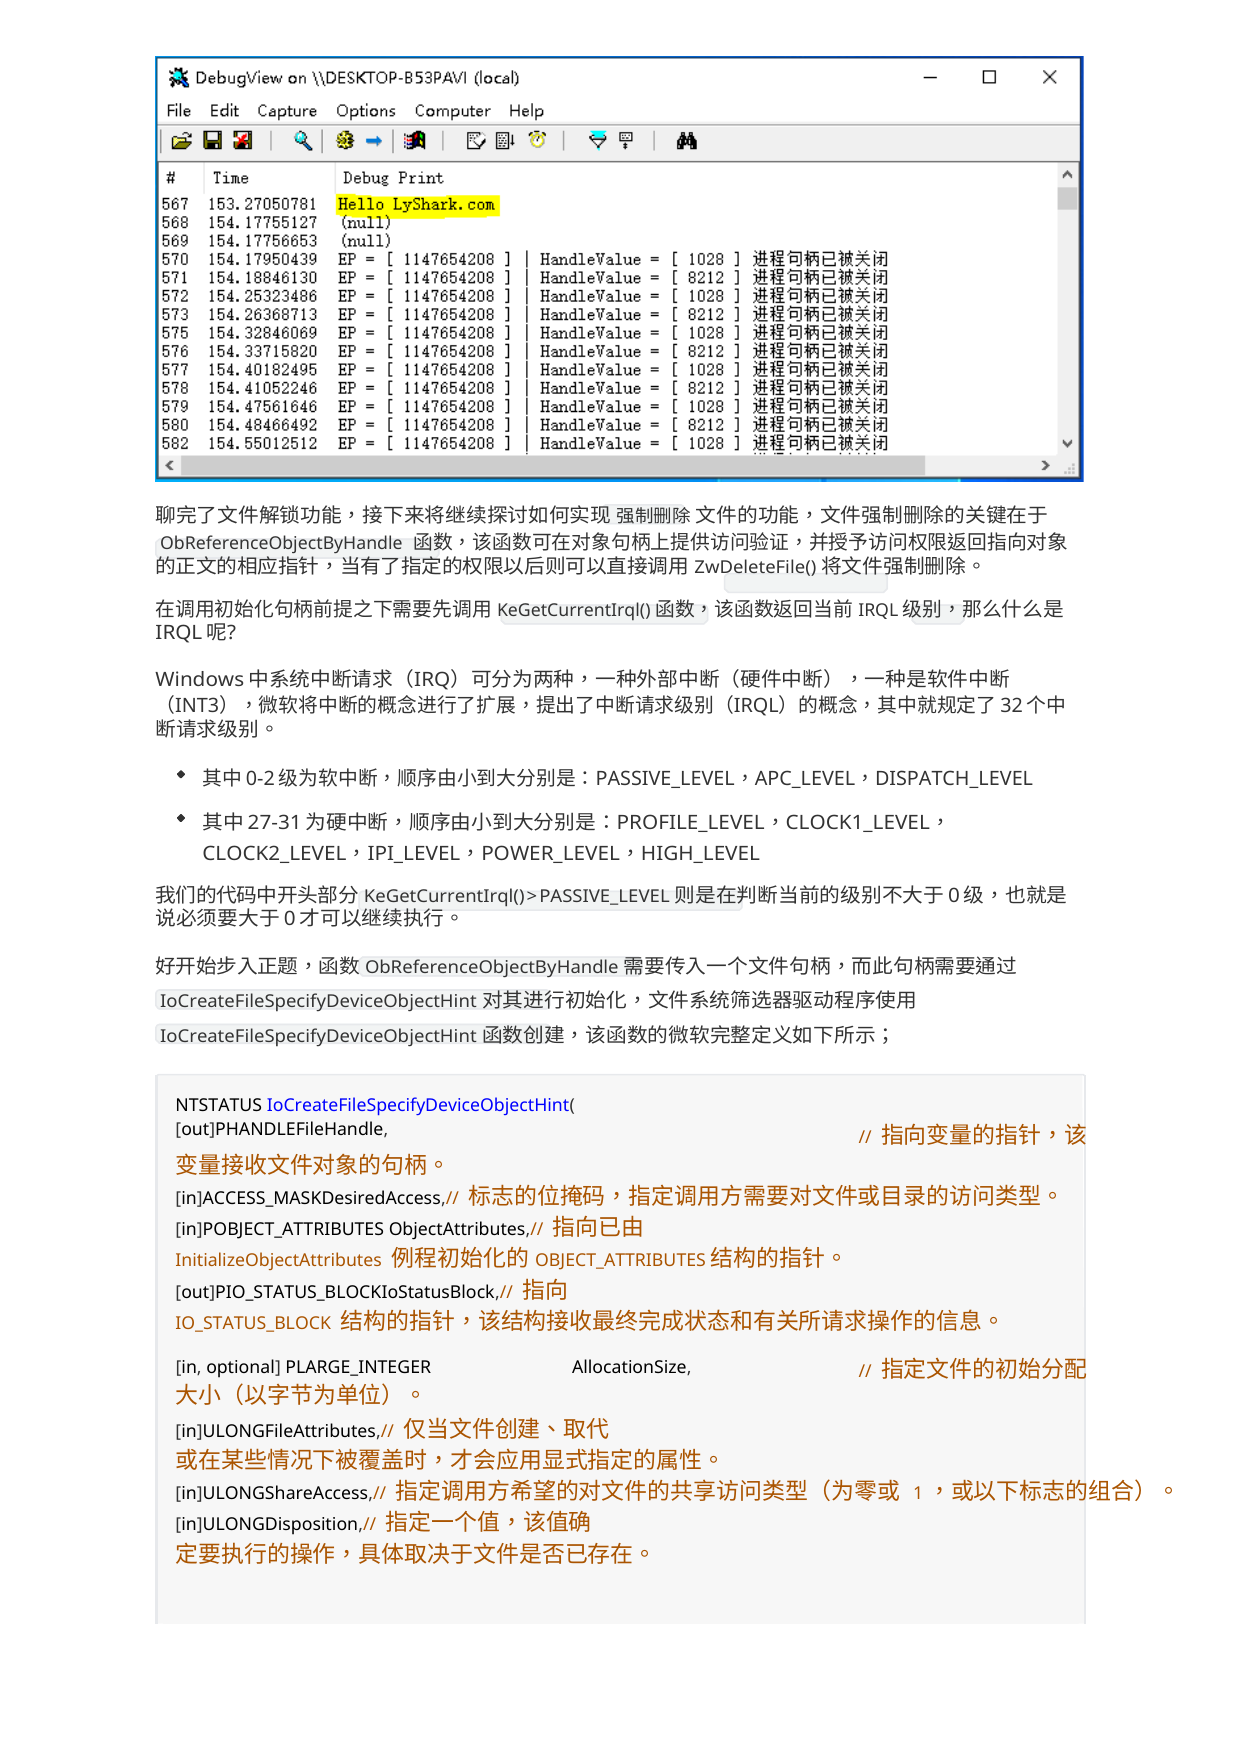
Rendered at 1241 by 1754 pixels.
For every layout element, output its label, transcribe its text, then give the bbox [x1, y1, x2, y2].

text 我们的代码中开头部分 KeGetCurrentIrql() > PASSIVE_LEVEL 则是在判断当前的级别不大于0级，也就是说必须要大于0才可以继续执行。 [155, 883, 1080, 931]
subtitle 聊完了文件解锁功能，接下来将继续探讨如何实现 强制删除 文件的功能，文件强制删除的关键在于 [155, 494, 1098, 529]
text IoCreateFileSpecifyDeviceObjectHint 函数创建，该函数的微软完整定义如下所示； [160, 1014, 1098, 1050]
text CLOCK2_LEVEL，IPI_LEVEL，POWER_LEVEL，HIGH_LEVEL [202, 835, 1098, 867]
text 其中0-2级为软中断，顺序由小到大分别是：PASSIVE_LEVEL，APC_LEVEL，DISPATCH_LEVEL 其中27-31为硬中断，顺序由小到大分别是：PROFILE_LEVEL，CLOCK1_LEVEL， [202, 748, 1044, 835]
text 在调用初始化句柄前提之下需要先调用 KeGetCurrentIrql() 函数，该函数返回当前 IRQL 级别，那么什么是IRQL呢? [155, 597, 1067, 645]
text IoCreateFileSpecifyDeviceObjectHint 对其进行初始化，文件系统筛选器驱动程序使用 [160, 981, 1098, 1014]
text （INT3），微软将中断的概念进行了扩展，提出了中断请求级别（IRQL）的概念，其中就规定了32个中 断请求级别。 [155, 693, 1080, 742]
text 好开始步入正题，函数 ObReferenceObjectByHandle 需要传入一个文件句柄，而此句柄需要通过 [155, 946, 1098, 981]
picture [155, 56, 1084, 482]
text ObReferenceObjectByHandle 函数，该函数可在对象句柄上提供访问验证，并授予访问权限返回指向对象的正文的相应指针，当有了指定的权限以后则可以直接调用 ZwDeleteFile() 将文件强制删除。 [155, 529, 1071, 580]
subtitle Windows中系统中断请求（IRQ）可分为两种，一种外部中断（硬件中断），一种是软件中断 [155, 660, 1098, 693]
